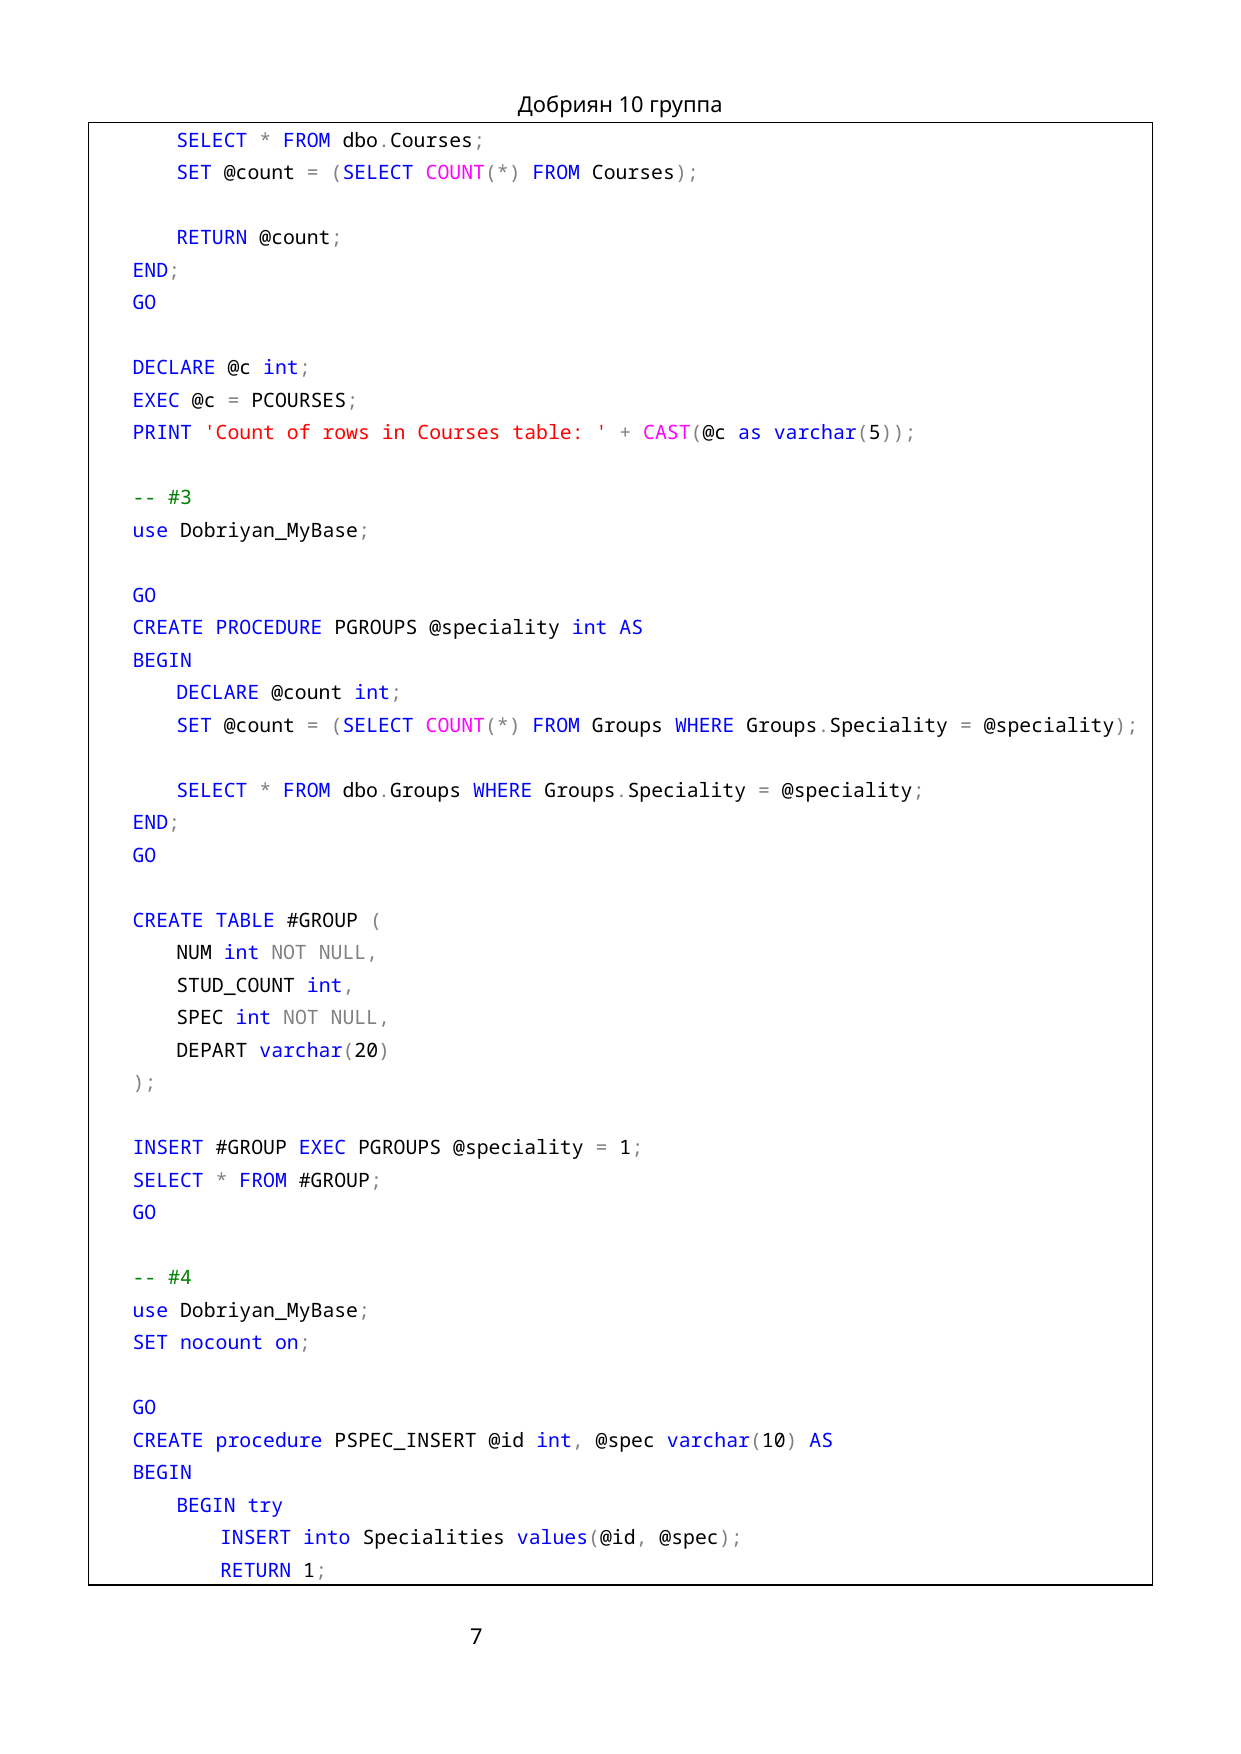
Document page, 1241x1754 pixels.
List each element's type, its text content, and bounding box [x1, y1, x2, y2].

text SET @count = (SELECT COUNT(*) FROM Groups WHERE Groups.Speciality = @speciality); [89, 708, 1152, 741]
text EXEC @c = PCOURSES; [89, 383, 1152, 416]
text SET @count = (SELECT COUNT(*) FROM Courses); [89, 156, 1152, 188]
text DECLARE @c int; [89, 351, 1152, 383]
text RETURN 1; [89, 1553, 1152, 1584]
text GO [89, 838, 1152, 871]
text SET nocount on; [89, 1326, 1152, 1358]
text BEGIN try [89, 1488, 1152, 1521]
text DECLARE @count int; [89, 676, 1152, 708]
text -- #4 [89, 1261, 1152, 1293]
text BEGIN [89, 643, 1152, 676]
text DEPART varchar(20) [89, 1033, 1152, 1066]
text NUM int NOT NULL, [89, 936, 1152, 968]
text BEGIN [89, 1456, 1152, 1488]
text CREATE PROCEDURE PGROUPS @speciality int AS [89, 611, 1152, 643]
text -- #3 [89, 481, 1152, 513]
text use Dobriyan_MyBase; [89, 513, 1152, 546]
text CREATE TABLE #GROUP ( [89, 903, 1152, 936]
text CREATE procedure PSPEC_INSERT @id int, @spec varchar(10) AS [89, 1423, 1152, 1456]
text INSERT #GROUP EXEC PGROUPS @speciality = 1; [89, 1131, 1152, 1163]
text SELECT * FROM #GROUP; [89, 1163, 1152, 1196]
text SPEC int NOT NULL, [89, 1001, 1152, 1033]
text RETURN @count; [89, 221, 1152, 253]
text SELECT * FROM dbo.Courses; [89, 123, 1152, 156]
text PRINT 'Count of rows in Courses table: ' + CAST(@c as varchar(5)); [89, 416, 1152, 448]
text GO [89, 1196, 1152, 1228]
text END; [89, 253, 1152, 286]
text END; [89, 806, 1152, 838]
text ); [89, 1066, 1152, 1098]
text GO [89, 578, 1152, 611]
text SELECT * FROM dbo.Groups WHERE Groups.Speciality = @speciality; [89, 773, 1152, 806]
text STUD_COUNT int, [89, 968, 1152, 1001]
text GO [89, 1391, 1152, 1423]
text INSERT into Specialities values(@id, @spec); [89, 1521, 1152, 1553]
text GO [89, 286, 1152, 318]
text use Dobriyan_MyBase; [89, 1293, 1152, 1326]
